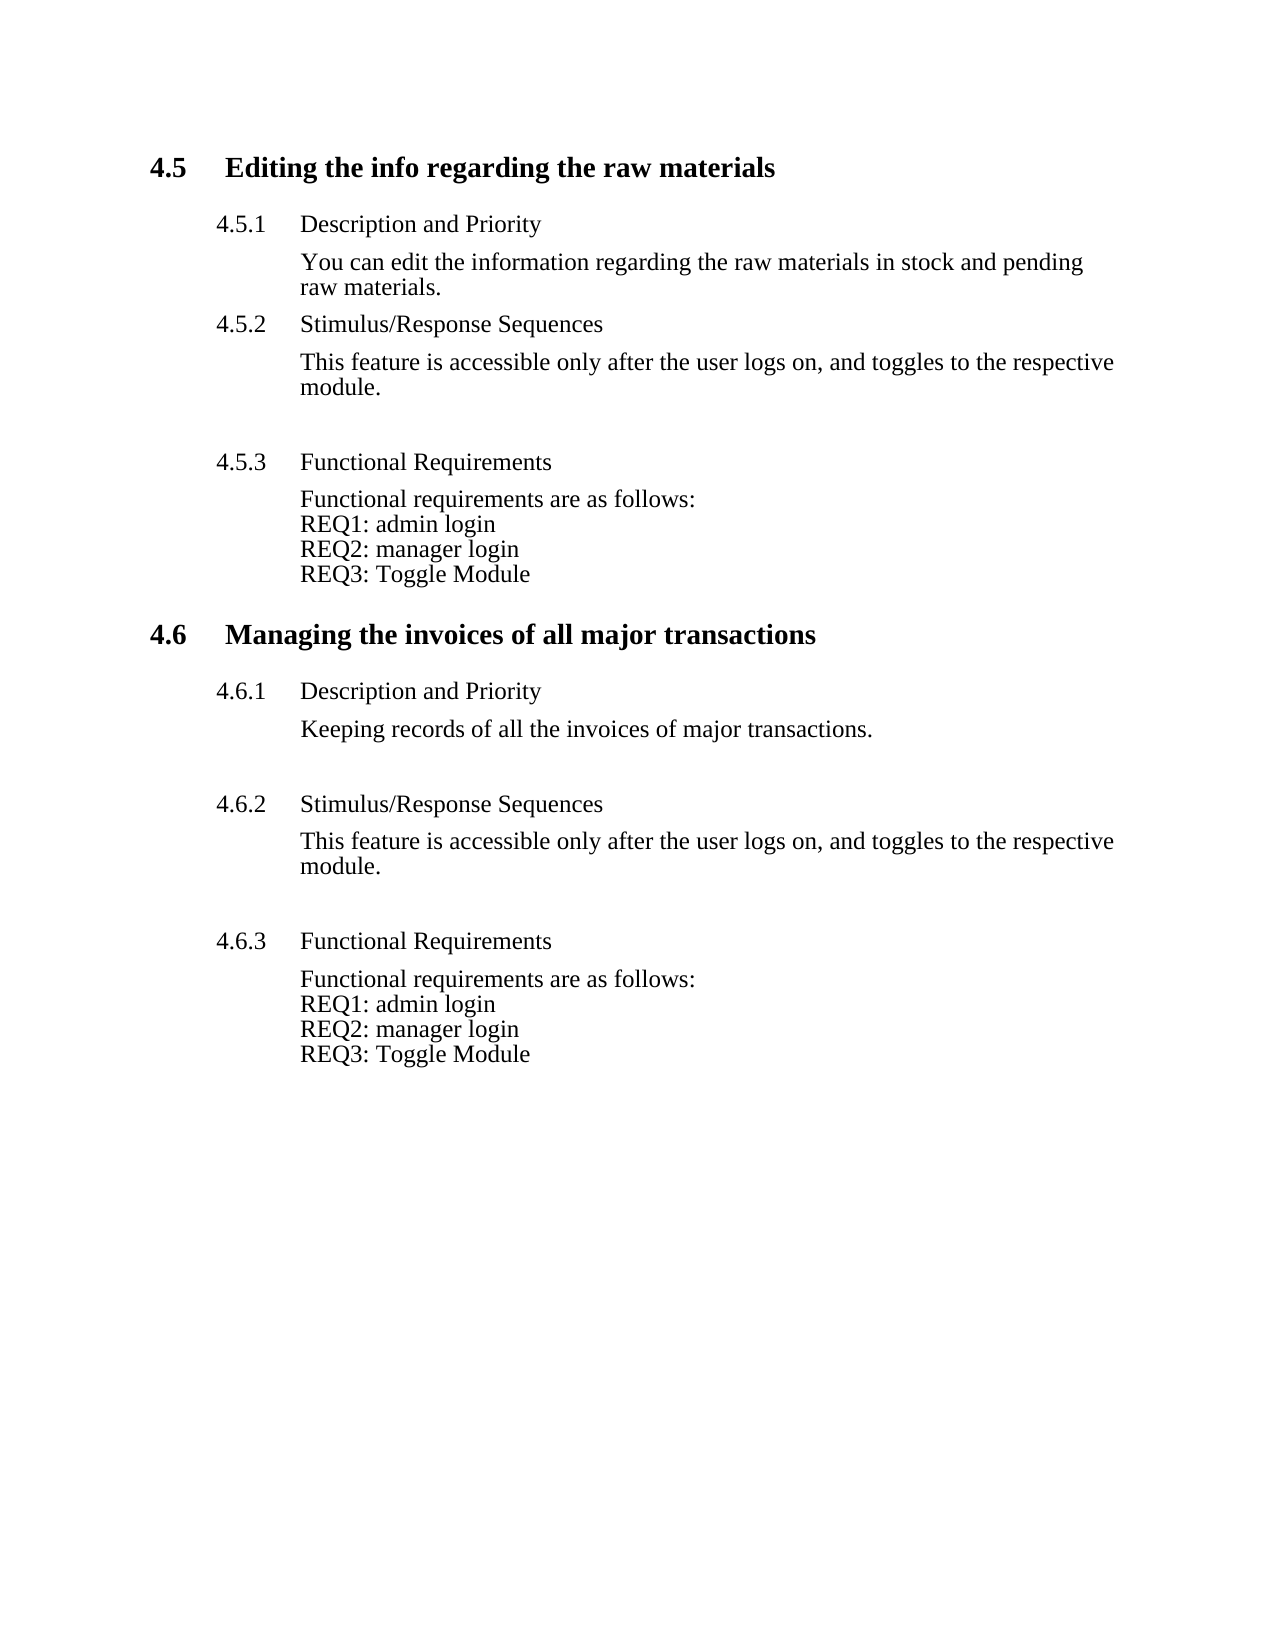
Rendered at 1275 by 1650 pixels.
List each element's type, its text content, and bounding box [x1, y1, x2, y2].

text You can edit the information regarding the raw materials in stock and pending raw materials. [300, 250, 1125, 300]
text Functional requirements are as follows: [150, 488, 1125, 513]
subtitle Editing the info regarding the raw materials [150, 150, 1125, 183]
text REQ2: manager login [150, 1017, 1125, 1042]
text 4.5.2 Stimulus/Response Sequences [216, 313, 1125, 338]
text 4.6.1 Description and Priority [216, 679, 1125, 704]
text 4.5.1 Description and Priority [216, 213, 1125, 238]
text This feature is accessible only after the user logs on, and toggles to the respective module. [300, 829, 1125, 879]
text Functional requirements are as follows: [150, 967, 1125, 992]
text REQ1: admin login [150, 513, 1125, 538]
subtitle Managing the invoices of all major transactions [150, 617, 1125, 650]
text Keeping records of all the invoices of major transactions. [300, 717, 1125, 742]
text REQ3: Toggle Module [150, 563, 1125, 588]
text REQ1: admin login [150, 992, 1125, 1017]
text This feature is accessible only after the user logs on, and toggles to the respective module. [300, 350, 1125, 400]
text 4.6.3 Functional Requirements [216, 929, 1125, 954]
text 4.5.3 Functional Requirements [216, 450, 1125, 475]
text 4.6.2 Stimulus/Response Sequences [216, 792, 1125, 817]
text REQ3: Toggle Module [150, 1042, 1125, 1067]
text REQ2: manager login [150, 538, 1125, 563]
